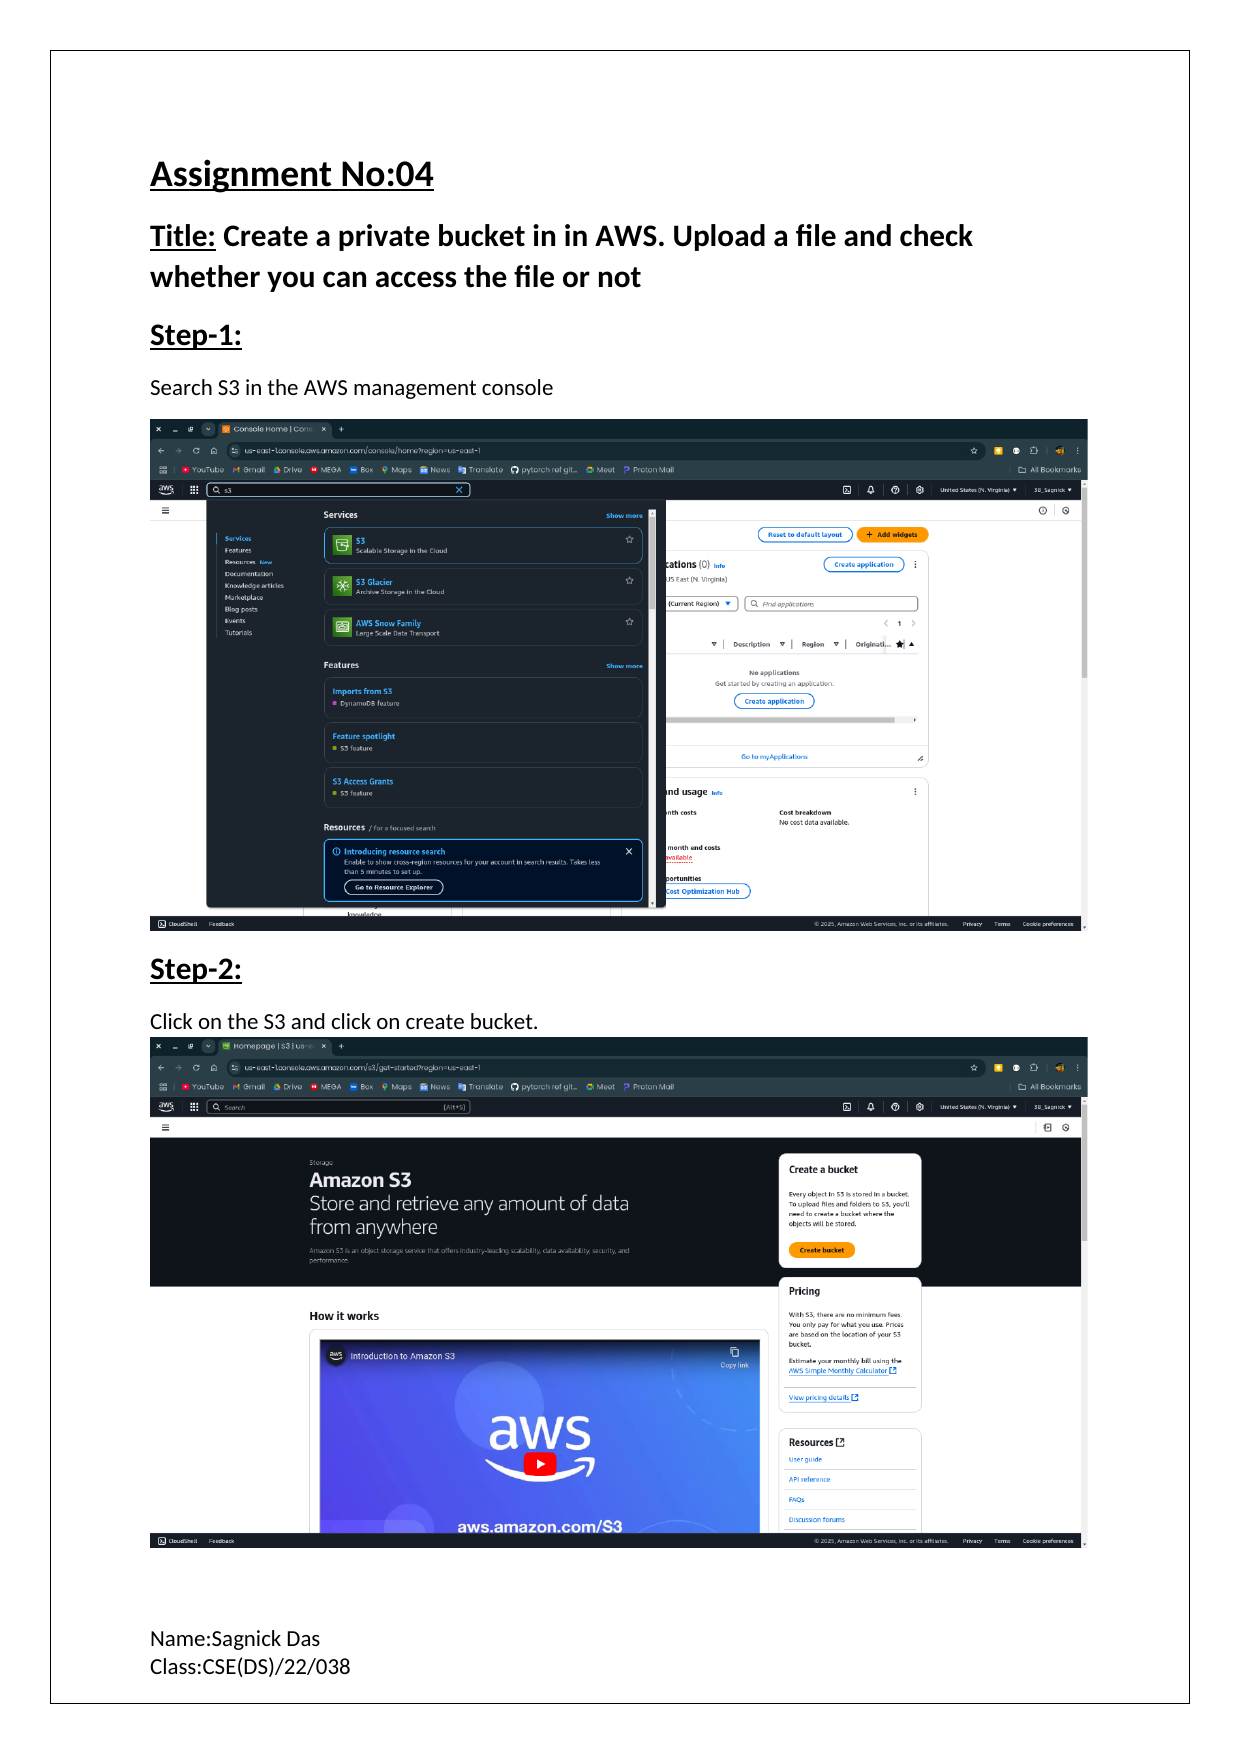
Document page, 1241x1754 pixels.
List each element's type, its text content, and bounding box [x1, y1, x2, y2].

text Assignment No:04 [150, 150, 1090, 196]
text Step-1: [150, 315, 1090, 353]
picture [150, 419, 1088, 931]
text Title: Create a private bucket in in AWS. Upload a file and check whether you can access the file or not [150, 216, 1090, 295]
text Search S3 in the AWS management console [150, 373, 1090, 401]
text Step-2: [150, 949, 1090, 987]
picture [150, 1037, 1088, 1548]
